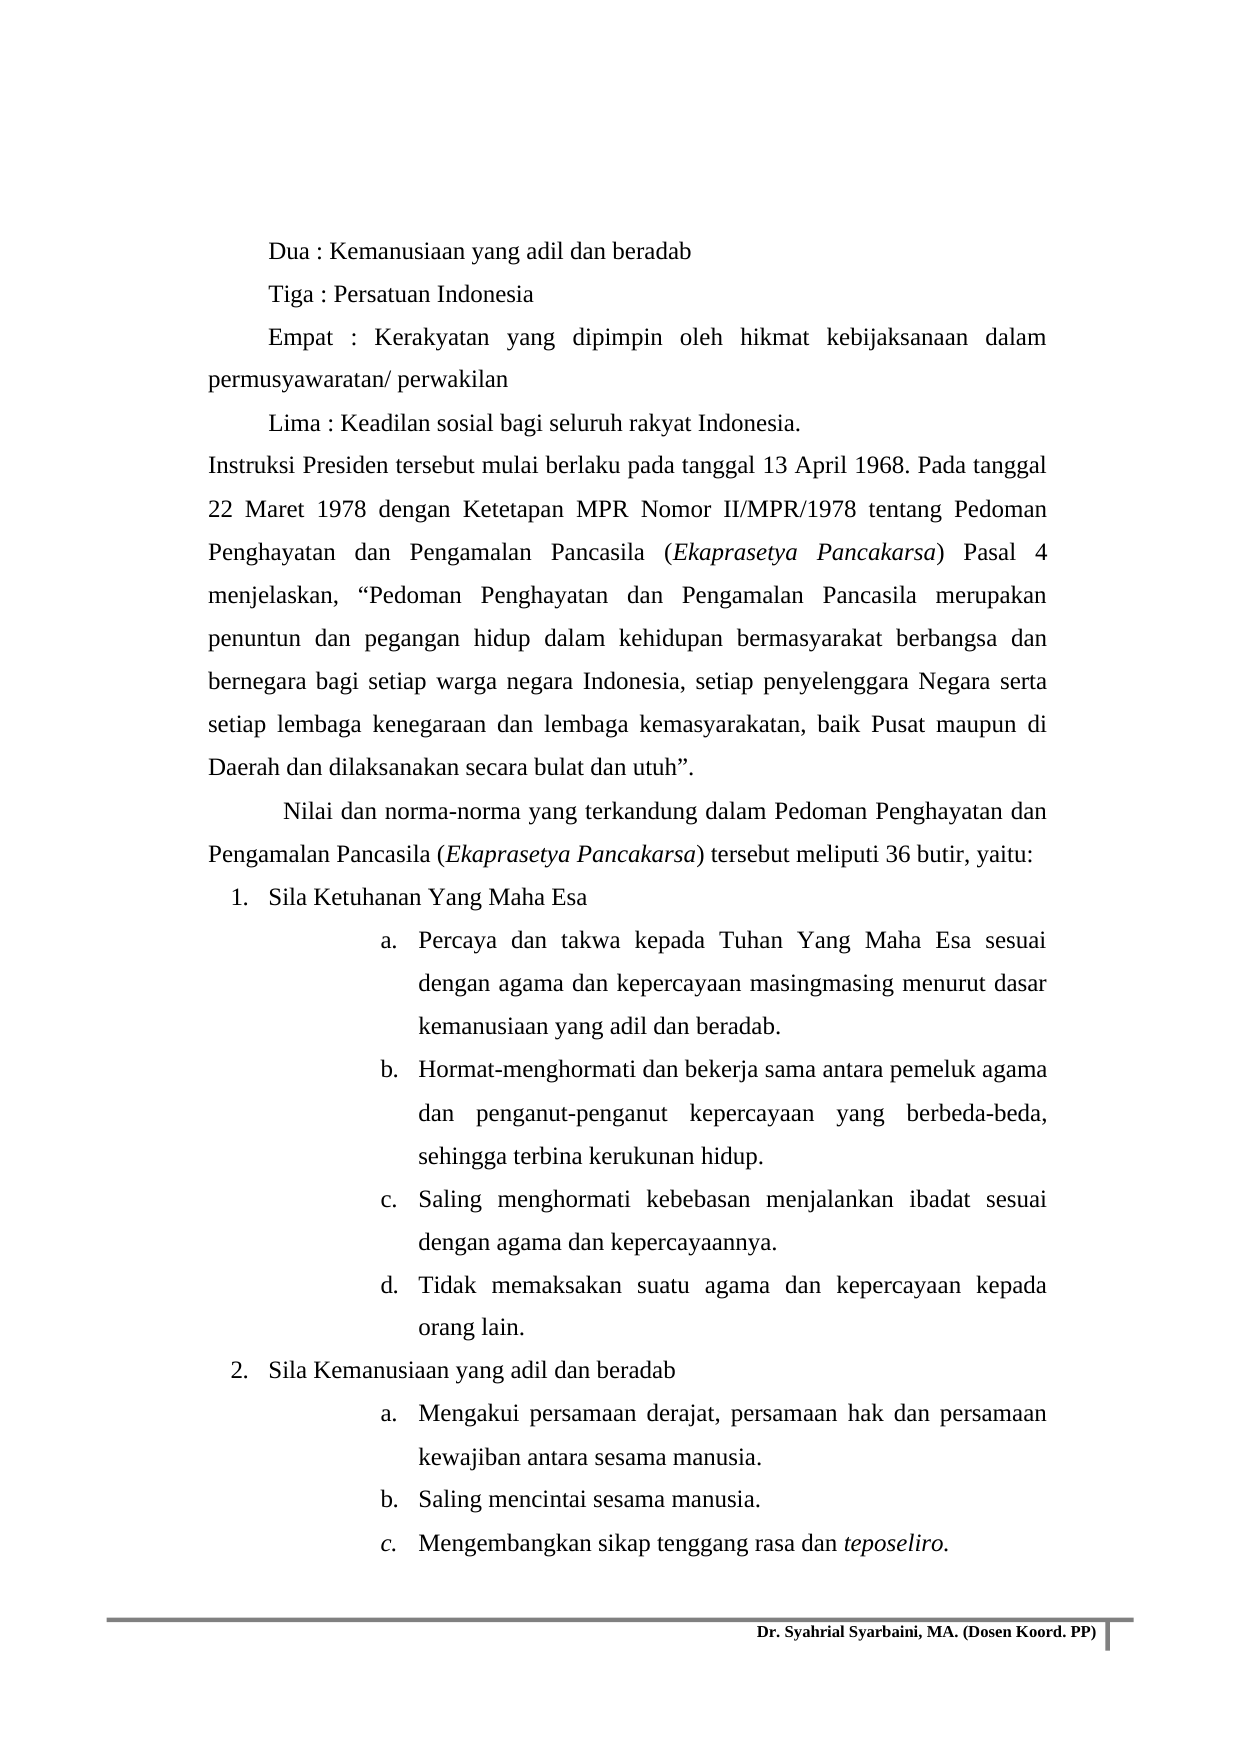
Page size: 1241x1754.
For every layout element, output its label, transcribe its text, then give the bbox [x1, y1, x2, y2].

text Dua : Kemanusiaan yang adil dan beradab Tiga : Persatuan Indonesia [268, 236, 692, 308]
list Sila Ketuhanan Yang Maha Esa [230, 882, 1073, 911]
list Saling menghormati kebebasan menjalankan ibadat sesuai dengan agama dan kepercayaannya. [380, 1184, 1048, 1255]
list Hormat-menghormati dan bekerja sama antara pemeluk agama dan penganut-penganut kepercayaan yang berbeda-beda, sehingga terbina kerukunan hidup. [380, 1054, 1048, 1169]
list Saling mencintai sesama manusia. [380, 1485, 1073, 1513]
text Empat : Kerakyatan yang dipimpin oleh hikmat kebijaksanaan dalam permusyawaratan/ perwakilan [208, 322, 1047, 393]
text Lima : Keadilan sosial bagi seluruh rakyat Indonesia. [268, 408, 1073, 436]
text Nilai dan norma-norma yang terkandung dalam Pedoman Penghayatan dan Pengamalan Pancasila (Ekaprasetya Pancakarsa) tersebut meliputi 36 butir, yaitu: [208, 796, 1047, 868]
text Instruksi Presiden tersebut mulai berlaku pada tanggal 13 April 1968. Pada tanggal 22 Maret 1978 dengan Ketetapan MPR Nomor II/MPR/1978 tentang Pedoman Penghayatan dan Pengamalan Pancasila (Ekaprasetya Pancakarsa) Pasal 4 menjelaskan, “Pedoman Penghayatan dan Pengamalan Pancasila merupakan penuntun dan pegangan hidup dalam kehidupan bermasyarakat berbangsa dan bernegara bagi setiap warga negara Indonesia, setiap penyelenggara Negara serta setiap lembaga kenegaraan dan lembaga kemasyarakatan, baik Pusat maupun di Daerah dan dilaksanakan secara bulat dan utuh”. [208, 451, 1048, 781]
list Percaya dan takwa kepada Tuhan Yang Maha Esa sesuai dengan agama dan kepercayaan masingmasing menurut dasar kemanusiaan yang adil dan beradab. [380, 925, 1047, 1040]
list Tidak memaksakan suatu agama dan kepercayaan kepada orang lain. [380, 1270, 1048, 1341]
list Mengakui persamaan derajat, persamaan hak dan persamaan kewajiban antara sesama manusia. [380, 1398, 1047, 1470]
list Mengembangkan sikap tenggang rasa dan teposeliro. [380, 1528, 1073, 1556]
list Sila Kemanusiaan yang adil dan beradab [230, 1355, 1073, 1384]
